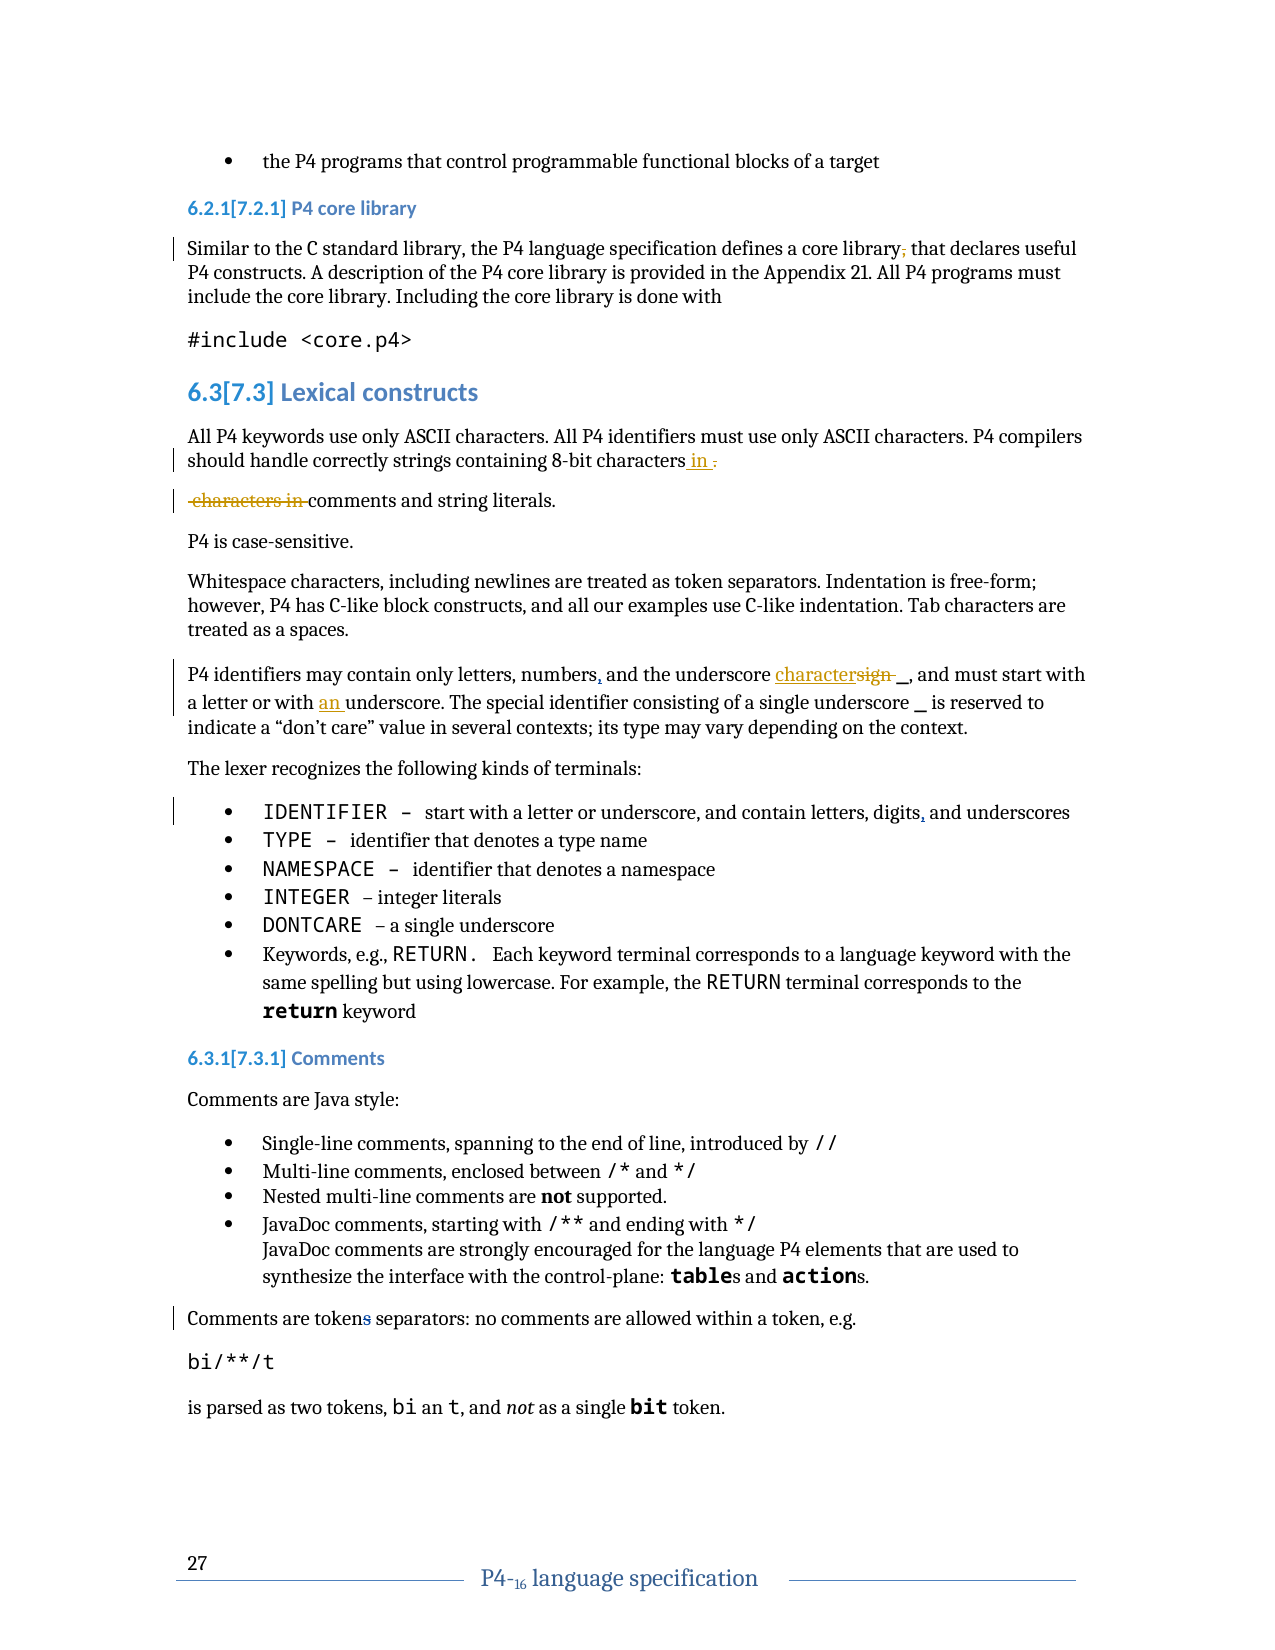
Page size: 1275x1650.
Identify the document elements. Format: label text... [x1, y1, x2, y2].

text Comments are token separators: no comments are allowed within a token, e.g. [187, 1306, 1087, 1330]
text bi/**/t [187, 1347, 1087, 1375]
text P4 is case-sensitive. [187, 529, 1087, 553]
subtitle P4 core library [187, 195, 1087, 220]
list Multi-line comments, enclosed between /* and */ [225, 1156, 1087, 1185]
text P4 identifiers may contain only letters, numbers and the underscore _, and must start with a letter or with underscore. The special identifier consisting of a single underscore _ is reserved to indicate a “don’t care” value in several contexts; its type may vary depending on the context. [187, 659, 1087, 739]
subtitle Comments [187, 1045, 1087, 1071]
text Similar to the C standard library, the P4 language specification defines a core library that declares useful P4 constructs. A description of the P4 core library is provided in the Appendix 21. All P4 programs must include the core library. Including the core library is done with [187, 237, 1087, 309]
list IDENTIFIER – start with a letter or underscore, and contain letters, digits and underscores [225, 797, 1087, 825]
text All P4 keywords use only ASCII characters. All P4 identifiers must use only ASCII characters. P4 compilers should handle correctly strings containing 8-bit characters [187, 424, 1087, 472]
text Comments are Java style: [187, 1087, 1087, 1111]
text Whitespace characters, including newlines are treated as token separators. Indentation is free-form; however, P4 has C-like block constructs, and all our examples use C-like indentation. Tab characters are treated as a spaces. [187, 570, 1087, 642]
list INTEGER – integer literals [225, 882, 1087, 911]
text #include <core.p4> [187, 325, 1087, 354]
text The lexer recognizes the following kinds of terminals: [187, 756, 1087, 780]
list Single-line comments, spanning to the end of line, introduced by // [225, 1128, 1087, 1156]
list TYPE – identifier that denotes a type name [225, 825, 1087, 854]
list DONTCARE – a single underscore [225, 911, 1087, 939]
list NAMESPACE – identifier that denotes a namespace [225, 854, 1087, 882]
list JavaDoc comments, starting with /** and ending with */ JavaDoc comments are strongly encouraged for the language P4 elements that are used to synthesize the interface with the control-plane: tables and actions. [225, 1209, 1087, 1289]
list Nested multi-line comments are not supported. [225, 1185, 1087, 1209]
list Keywords, e.g., RETURN. Each keyword terminal corresponds to a language keyword with the same spelling but using lowercase. For example, the RETURN terminal corresponds to the return keyword [225, 939, 1087, 1024]
text comments and string literals. [187, 489, 1087, 513]
list the P4 programs that control programmable functional blocks of a target [225, 150, 1087, 174]
text is parsed as two tokens, bi an t, and not as a single bit token. [187, 1392, 1087, 1420]
subtitle Lexical constructs [187, 375, 1087, 408]
